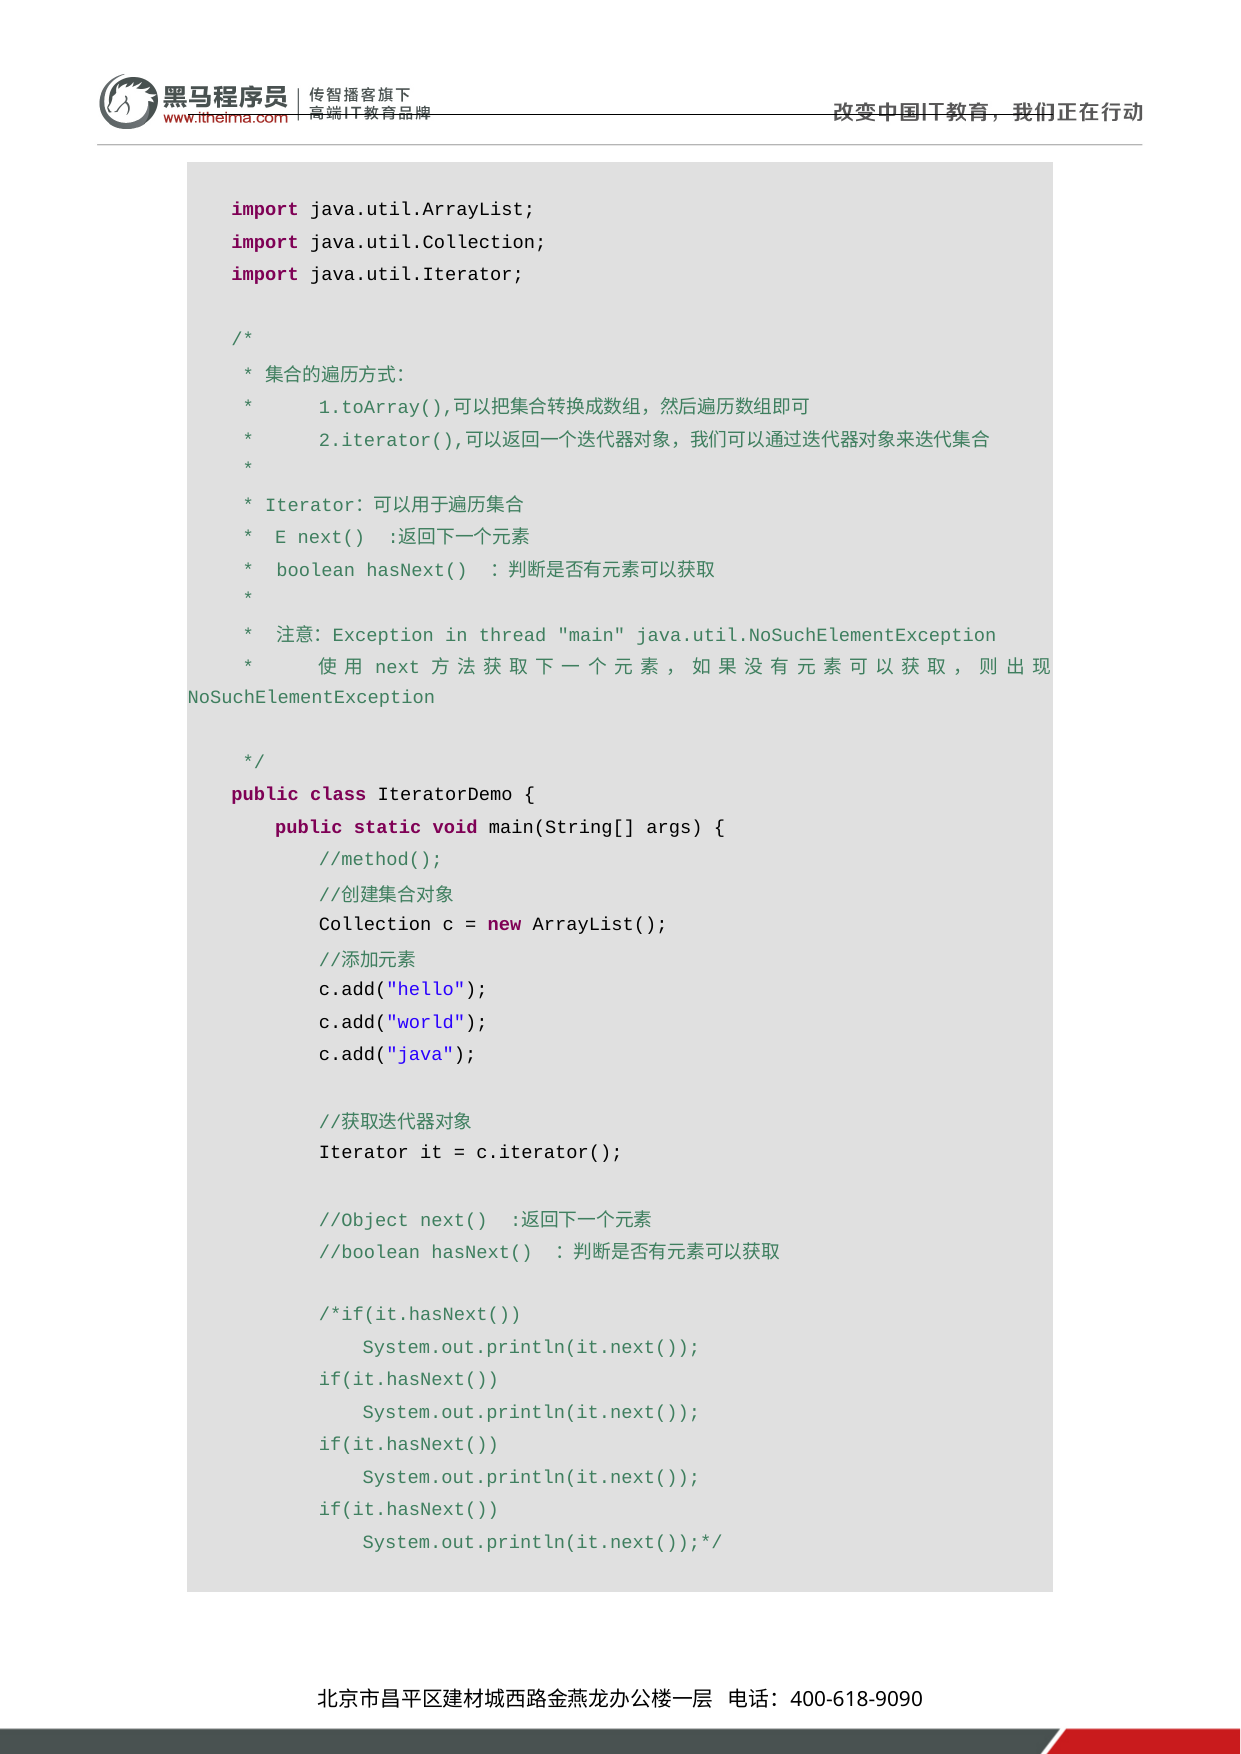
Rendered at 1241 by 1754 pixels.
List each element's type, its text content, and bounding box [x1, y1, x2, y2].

text //创建集合对象 [187, 877, 1053, 909]
text public static void main(String[] args) { [187, 812, 1053, 844]
picture [0, 1669, 1241, 1754]
text //获取迭代器对象 [187, 1104, 1053, 1137]
text Collection c = new ArrayList(); [187, 909, 1053, 942]
text System.out.println(it.next()); [187, 1397, 1053, 1429]
text System.out.println(it.next());*/ [187, 1527, 1053, 1559]
text //添加元素 [187, 942, 1053, 974]
text if(it.hasNext()) [187, 1364, 1053, 1397]
text //boolean hasNext() ：判断是否有元素可以获取 [187, 1234, 1053, 1267]
text * boolean hasNext() ：判断是否有元素可以获取 [187, 552, 1053, 584]
text * 使用next方法获取下一个元素，如果没有元素可以获取，则出现NoSuchElementException [187, 649, 1053, 714]
text //Object next() :返回下一个元素 [187, 1202, 1053, 1234]
text import java.util.ArrayList; [187, 194, 1053, 227]
text import java.util.Iterator; [187, 259, 1053, 292]
text * [187, 584, 1053, 617]
text * 1.toArray(),可以把集合转换成数组，然后遍历数组即可 [187, 389, 1053, 422]
text * 注意：Exception in thread "main" java.util.NoSuchElementException [187, 617, 1053, 649]
text /*if(it.hasNext()) [187, 1299, 1053, 1332]
text /* [187, 324, 1053, 357]
text * E next() :返回下一个元素 [187, 519, 1053, 552]
text c.add("java"); [187, 1039, 1053, 1072]
text * [187, 454, 1053, 487]
text if(it.hasNext()) [187, 1494, 1053, 1527]
text import java.util.Collection; [187, 227, 1053, 259]
text * 2.iterator(),可以返回一个迭代器对象，我们可以通过迭代器对象来迭代集合 [187, 422, 1053, 454]
picture [0, 3, 1241, 153]
text * Iterator：可以用于遍历集合 [187, 487, 1053, 519]
text c.add("world"); [187, 1007, 1053, 1039]
text */ [187, 747, 1053, 779]
text public class IteratorDemo { [187, 779, 1053, 812]
text * 集合的遍历方式： [187, 357, 1053, 389]
text Iterator it = c.iterator(); [187, 1137, 1053, 1169]
text c.add("hello"); [187, 974, 1053, 1007]
text System.out.println(it.next()); [187, 1332, 1053, 1364]
text //method(); [187, 844, 1053, 877]
text if(it.hasNext()) [187, 1429, 1053, 1462]
text System.out.println(it.next()); [187, 1462, 1053, 1494]
